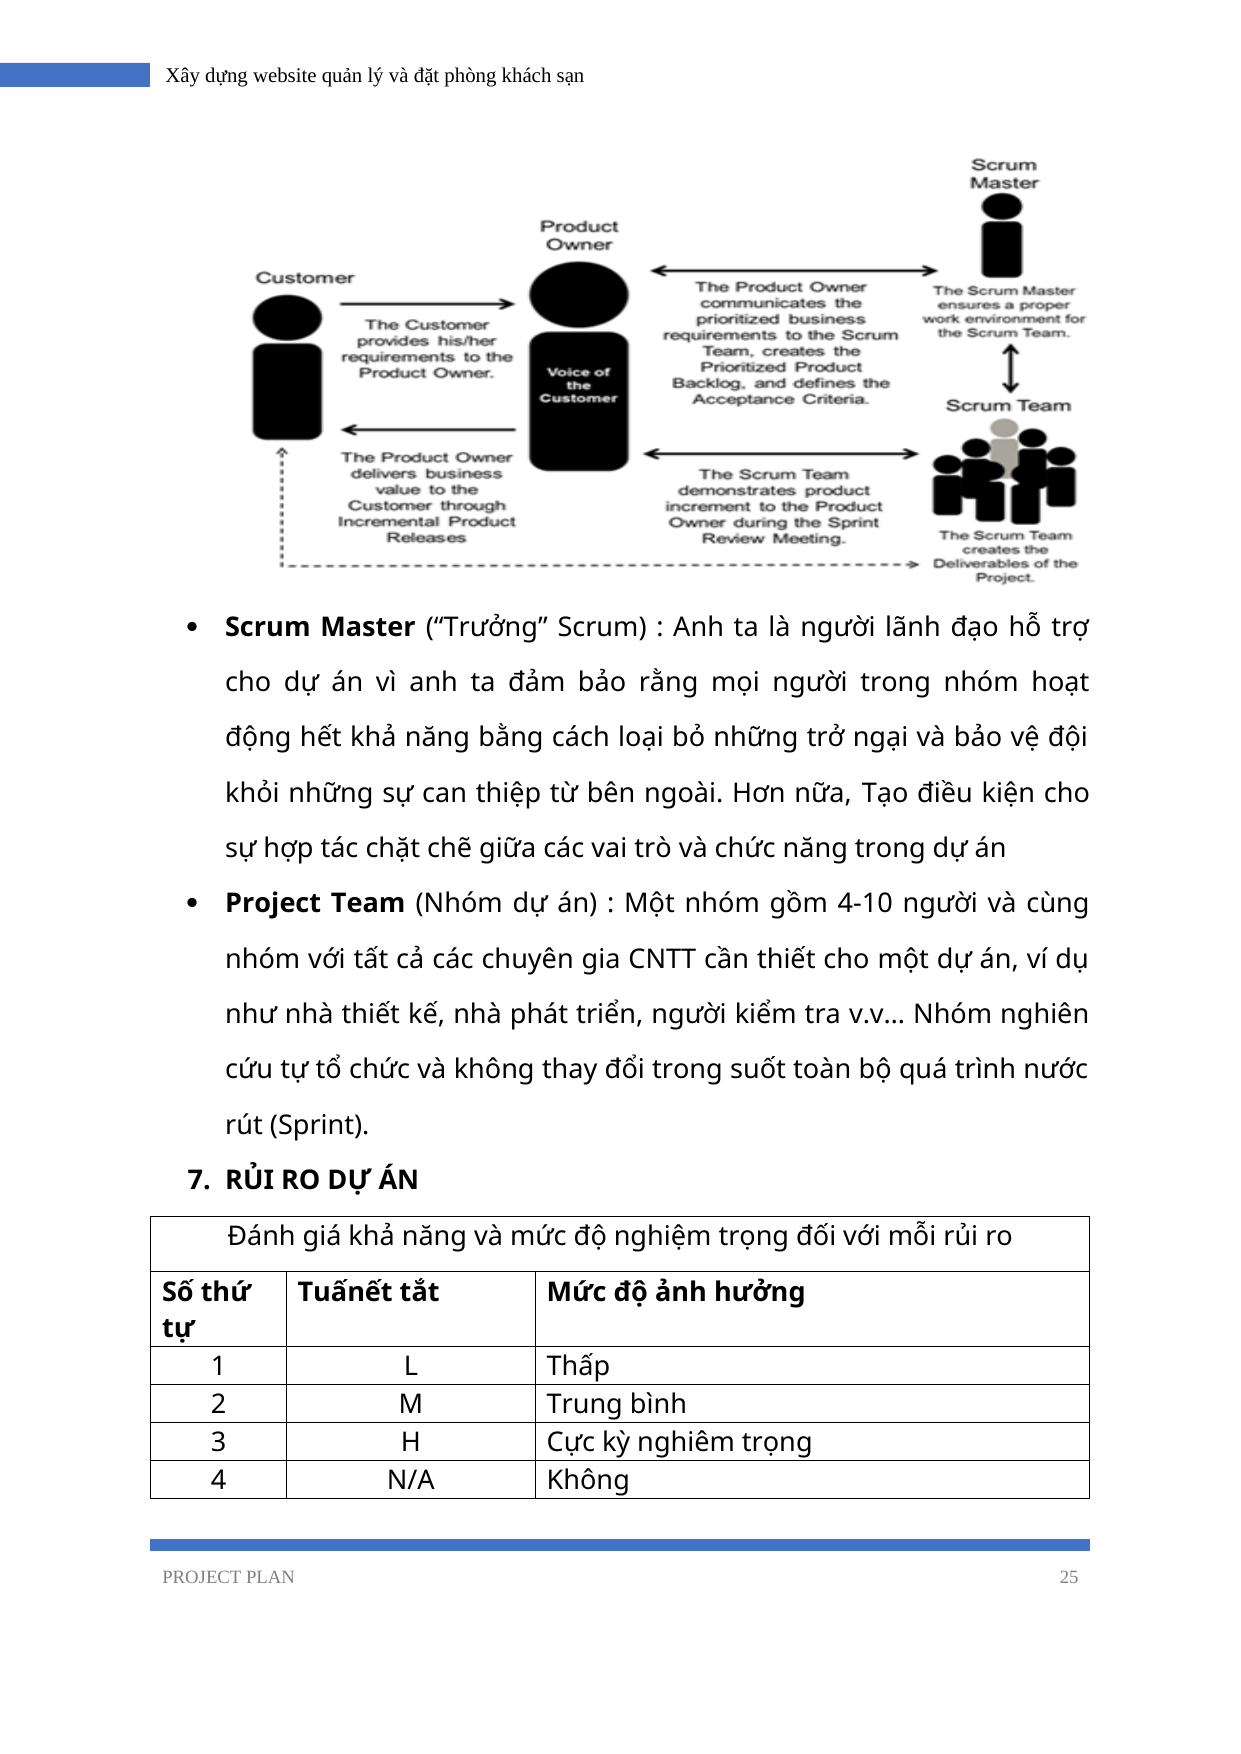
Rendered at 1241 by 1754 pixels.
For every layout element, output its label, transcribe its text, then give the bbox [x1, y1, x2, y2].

table_header Đánh giá khả năng và mức độ nghiệm trọng đối với mỗi rủi ro [151, 1217, 1089, 1271]
list Project Team (Nhóm dự án) : Một nhóm gồm 4-10 người và cùng nhóm với tất cả các chuyên gia CNTT cần thiết cho một dự án, ví dụ như nhà thiết kế, nhà phát triển, người kiểm tra v.v… Nhóm nghiên cứu tự tổ chức và không thay đổi trong suốt toàn bộ quá trình nước rút (Sprint). [187, 884, 1090, 1142]
picture [223, 150, 1102, 596]
table_cell H [287, 1423, 535, 1459]
table_cell Mức độ ảnh hưởng [536, 1272, 1089, 1346]
table_cell 3 [151, 1423, 286, 1459]
list RỦI RO DỰ ÁN [187, 1160, 1090, 1197]
table_cell Tuấnết tắt [287, 1272, 535, 1346]
table_cell L [287, 1347, 535, 1384]
table_cell Cực kỳ nghiêm trọng [536, 1423, 1089, 1459]
table_cell N/A [287, 1461, 535, 1497]
table_cell Không [536, 1461, 1089, 1497]
table_cell M [287, 1385, 535, 1422]
table_cell Trung bình [536, 1385, 1089, 1422]
table_cell Số thứ tự [151, 1272, 286, 1346]
table_cell 4 [151, 1461, 286, 1497]
table_cell Thấp [536, 1347, 1089, 1384]
table_cell 1 [151, 1347, 286, 1384]
list Scrum Master (“Trưởng” Scrum) : Anh ta là người lãnh đạo hỗ trợ cho dự án vì anh ta đảm bảo rằng mọi người trong nhóm hoạt động hết khả năng bằng cách loại bỏ những trở ngại và bảo vệ đội khỏi những sự can thiệp từ bên ngoài. Hơn nữa, Tạo điều kiện cho sự hợp tác chặt chẽ giữa các vai trò và chức năng trong dự án [187, 607, 1090, 865]
table_cell 2 [151, 1385, 286, 1422]
